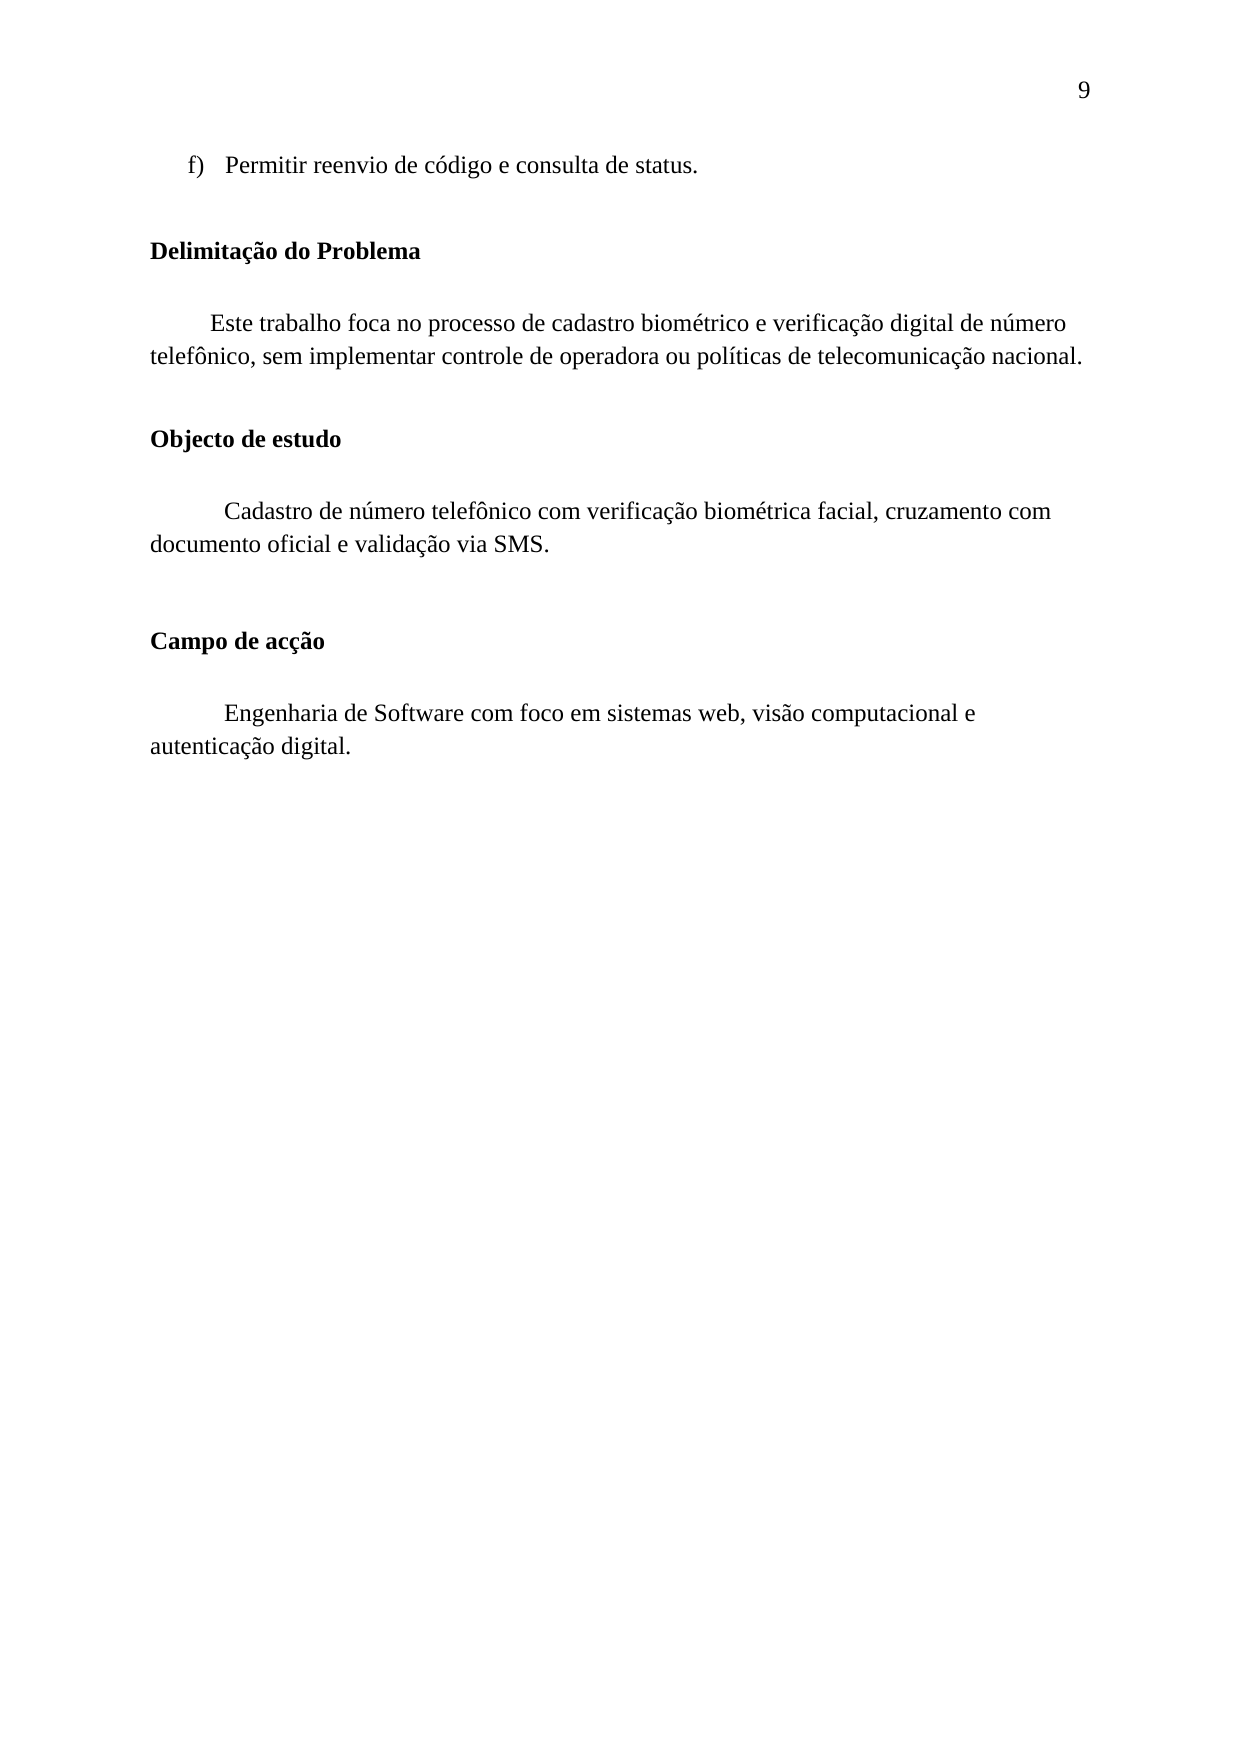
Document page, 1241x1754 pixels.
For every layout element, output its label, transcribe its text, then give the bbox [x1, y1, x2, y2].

text Cadastro de número telefônico com verificação biométrica facial, cruzamento com documento oficial e validação via SMS. [150, 496, 1090, 558]
list Permitir reenvio de código e consulta de status. [187, 150, 1090, 179]
subtitle Objecto de estudo [150, 424, 1090, 453]
subtitle Delimitação do Problema [150, 236, 1090, 265]
text Engenharia de Software com foco em sistemas web, visão computacional e autenticação digital. [150, 698, 1090, 760]
text Este trabalho foca no processo de cadastro biométrico e verificação digital de número telefônico, sem implementar controle de operadora ou políticas de telecomunicação nacional. [150, 308, 1090, 370]
subtitle Campo de acção [150, 626, 1090, 655]
